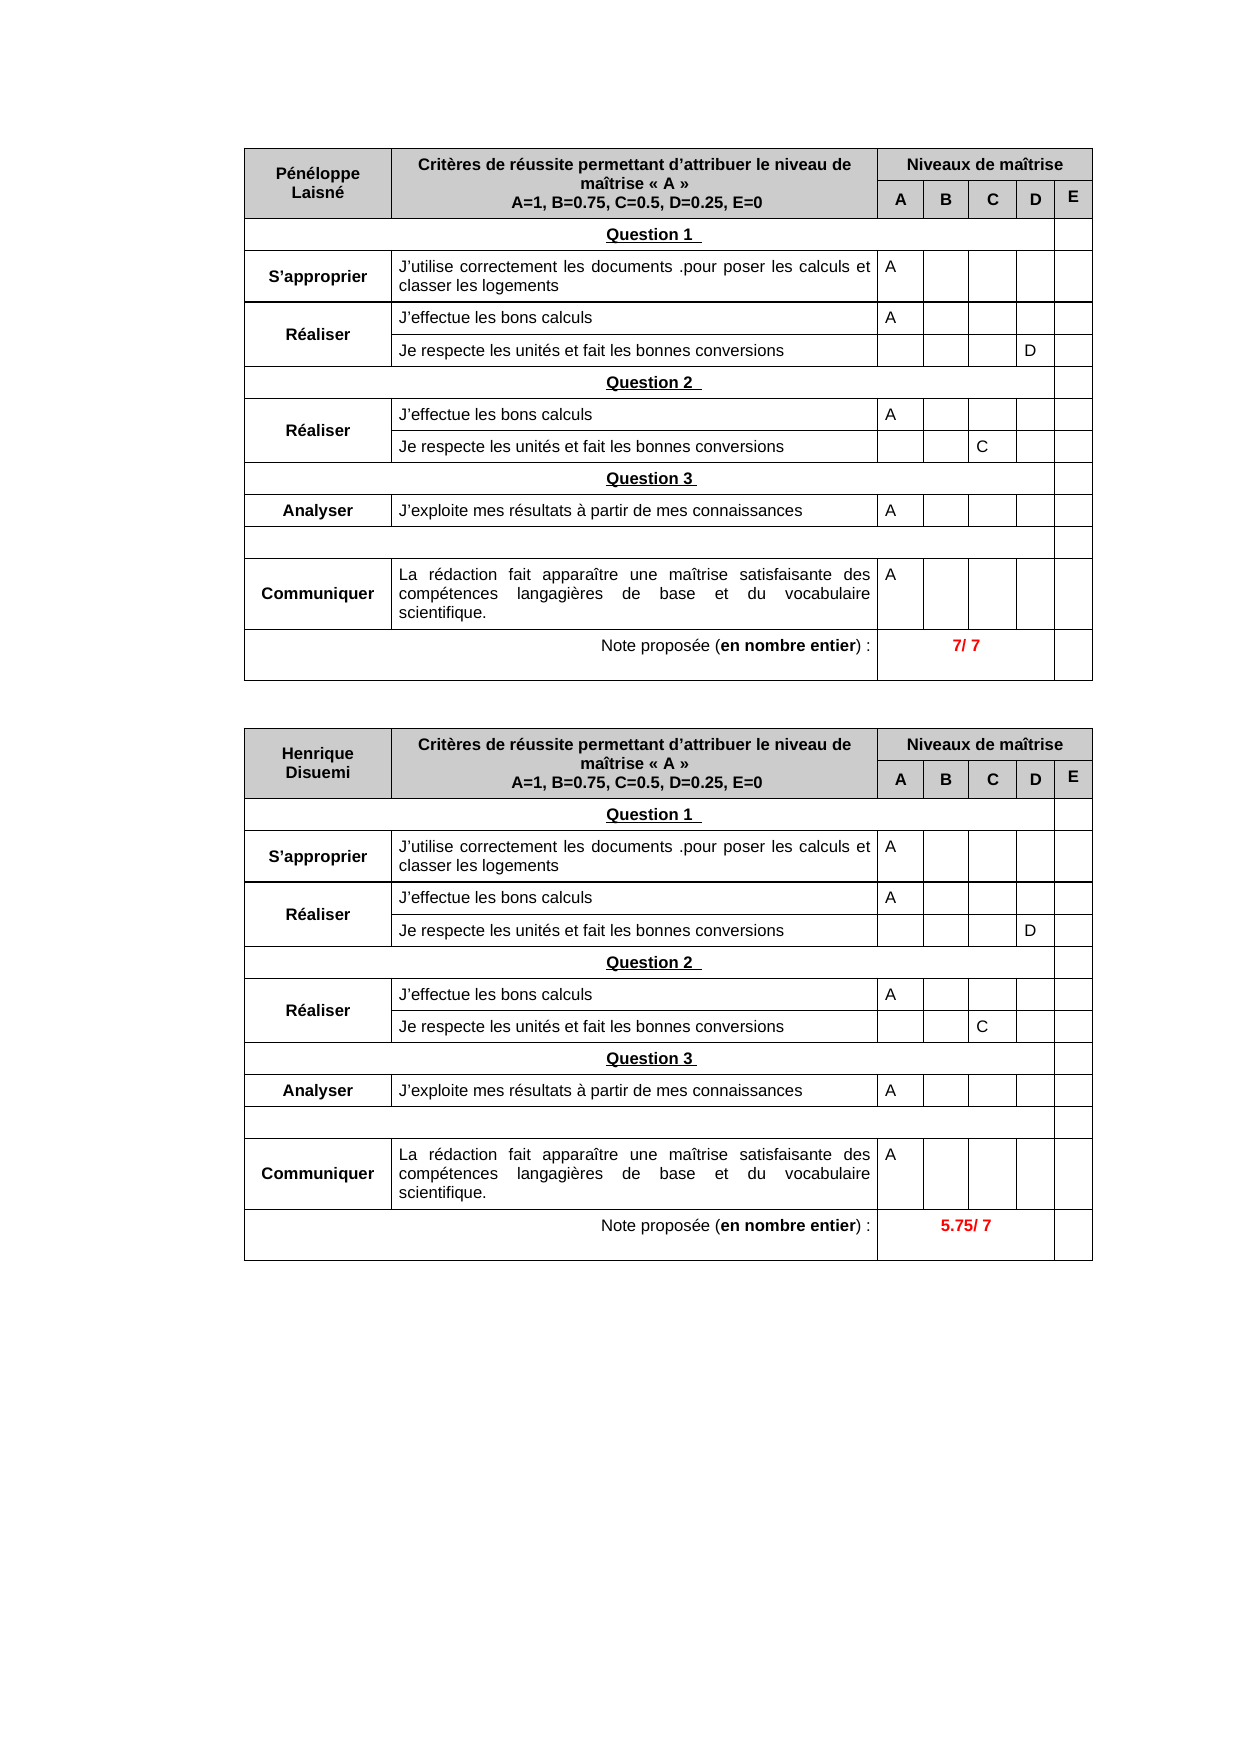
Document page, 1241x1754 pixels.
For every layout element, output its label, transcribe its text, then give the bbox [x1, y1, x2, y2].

table_cell [969, 251, 1016, 301]
table_cell Je respecte les unités et fait les bonnes conversions [392, 335, 877, 366]
table_cell A [878, 831, 923, 881]
table_cell [1055, 630, 1092, 680]
table_cell [924, 335, 968, 366]
table_cell [924, 1139, 968, 1208]
table_cell [1055, 559, 1092, 628]
table_cell [1017, 883, 1054, 913]
table_cell [245, 527, 1054, 558]
table_cell [1017, 559, 1054, 628]
table_cell A [878, 1075, 923, 1106]
table_cell [1017, 831, 1054, 881]
table_cell J’exploite mes résultats à partir de mes connaissances [392, 1075, 877, 1106]
table_cell [1055, 1210, 1092, 1260]
table_cell Question 2 [245, 947, 1054, 978]
table_cell B [924, 181, 968, 218]
table_cell [1055, 947, 1092, 978]
table_cell [969, 1075, 1016, 1106]
table_cell [1055, 463, 1092, 494]
table_cell Je respecte les unités et fait les bonnes conversions [392, 1011, 877, 1042]
table_cell [1017, 979, 1054, 1010]
table_cell Question 1 [245, 799, 1054, 830]
table_cell [1055, 1107, 1092, 1138]
table_cell A [878, 979, 923, 1010]
table_cell Analyser [245, 1075, 391, 1106]
table_cell A [878, 251, 923, 301]
table_cell [924, 1011, 968, 1042]
table_cell [969, 883, 1016, 913]
table_cell S’approprier [245, 831, 391, 881]
table_cell J’effectue les bons calculs [392, 979, 877, 1010]
table_cell [1017, 1075, 1054, 1106]
table_cell Note proposée (en nombre entier) : [245, 1210, 877, 1260]
table_cell S’approprier [245, 251, 391, 301]
table_cell Réaliser [245, 883, 391, 946]
table_cell [1055, 1139, 1092, 1208]
table_cell [1017, 1011, 1054, 1042]
table_cell [1055, 799, 1092, 830]
table_cell [924, 495, 968, 526]
table_cell [1055, 979, 1092, 1010]
table_cell 5.75/ 7 [878, 1210, 1054, 1260]
table_cell [1055, 1011, 1092, 1042]
table_cell E [1055, 761, 1092, 798]
table_cell A [878, 559, 923, 628]
table_cell [1055, 367, 1092, 398]
table_cell [924, 251, 968, 301]
table_cell A [878, 181, 923, 218]
table_cell Question 1 [245, 219, 1054, 250]
table_cell [924, 399, 968, 430]
table_cell J’effectue les bons calculs [392, 303, 877, 333]
table_cell [878, 1011, 923, 1042]
table_cell C [969, 181, 1016, 218]
table_cell [924, 883, 968, 913]
table_cell Analyser [245, 495, 391, 526]
table_cell [1055, 219, 1092, 250]
table_cell [969, 831, 1016, 881]
table_cell [1055, 251, 1092, 301]
table_cell [969, 559, 1016, 628]
table_cell Réaliser [245, 399, 391, 462]
table_cell Je respecte les unités et fait les bonnes conversions [392, 431, 877, 462]
table_cell J’effectue les bons calculs [392, 883, 877, 913]
table_cell [1017, 495, 1054, 526]
table_cell Réaliser [245, 303, 391, 366]
table_cell [245, 1107, 1054, 1138]
table_cell [969, 1139, 1016, 1208]
table_cell Note proposée (en nombre entier) : [245, 630, 877, 680]
table_cell E [1055, 181, 1092, 218]
table_cell [969, 979, 1016, 1010]
table_cell C [969, 1011, 1016, 1042]
table_cell [1055, 915, 1092, 946]
table_cell [878, 431, 923, 462]
table_cell [1055, 303, 1092, 333]
table_cell [1055, 431, 1092, 462]
table_cell [1017, 303, 1054, 333]
table_cell D [1017, 181, 1054, 218]
table_cell A [878, 883, 923, 913]
table_cell [969, 303, 1016, 333]
table_cell Question 2 [245, 367, 1054, 398]
table_cell [1017, 431, 1054, 462]
table_cell [969, 399, 1016, 430]
table_cell [1055, 527, 1092, 558]
table_cell A [878, 303, 923, 333]
table_header Critères de réussite permettant d’attribuer le niveau de maîtrise « A » A=1, B=0.75, C=0.5, D=0.25, E=0 [392, 149, 877, 218]
table_cell [1055, 831, 1092, 881]
table_cell [924, 559, 968, 628]
table_cell J’utilise correctement les documents .pour poser les calculs et classer les logements [392, 251, 877, 301]
table_cell [924, 431, 968, 462]
table_header Niveaux de maîtrise [878, 149, 1092, 180]
table_cell La rédaction fait apparaître une maîtrise satisfaisante des compétences langagières de base et du vocabulaire scientifique. [392, 1139, 877, 1208]
table_cell A [878, 399, 923, 430]
table_cell [878, 915, 923, 946]
table_header Pénéloppe Laisné [245, 149, 391, 218]
table_cell Communiquer [245, 1139, 391, 1208]
table_header Henrique Disuemi [245, 729, 391, 798]
table_cell B [924, 761, 968, 798]
table_cell [924, 831, 968, 881]
table_cell Communiquer [245, 559, 391, 628]
table_cell D [1017, 915, 1054, 946]
table_header Niveaux de maîtrise [878, 729, 1092, 760]
table_cell C [969, 431, 1016, 462]
table_cell [1055, 399, 1092, 430]
table_cell La rédaction fait apparaître une maîtrise satisfaisante des compétences langagières de base et du vocabulaire scientifique. [392, 559, 877, 628]
table_cell D [1017, 761, 1054, 798]
table_cell [1055, 1043, 1092, 1074]
table_cell Je respecte les unités et fait les bonnes conversions [392, 915, 877, 946]
table_cell [924, 979, 968, 1010]
table_cell [1055, 1075, 1092, 1106]
table_cell Question 3 [245, 463, 1054, 494]
table_cell D [1017, 335, 1054, 366]
table_cell [1017, 399, 1054, 430]
table_cell A [878, 495, 923, 526]
table_cell [924, 915, 968, 946]
table_cell Question 3 [245, 1043, 1054, 1074]
table_cell A [878, 1139, 923, 1208]
table_cell [969, 335, 1016, 366]
table_cell [1055, 495, 1092, 526]
table_cell [1055, 883, 1092, 913]
table_cell [924, 303, 968, 333]
table_cell Réaliser [245, 979, 391, 1042]
table_cell 7/ 7 [878, 630, 1054, 680]
table_cell [1055, 335, 1092, 366]
table_cell [878, 335, 923, 366]
table_cell C [969, 761, 1016, 798]
table_cell [1017, 1139, 1054, 1208]
table_cell [1017, 251, 1054, 301]
table_cell [969, 915, 1016, 946]
table_header Critères de réussite permettant d’attribuer le niveau de maîtrise « A » A=1, B=0.75, C=0.5, D=0.25, E=0 [392, 729, 877, 798]
table_cell A [878, 761, 923, 798]
table_cell [969, 495, 1016, 526]
table_cell J’utilise correctement les documents .pour poser les calculs et classer les logements [392, 831, 877, 881]
table_cell J’exploite mes résultats à partir de mes connaissances [392, 495, 877, 526]
table_cell [924, 1075, 968, 1106]
table_cell J’effectue les bons calculs [392, 399, 877, 430]
